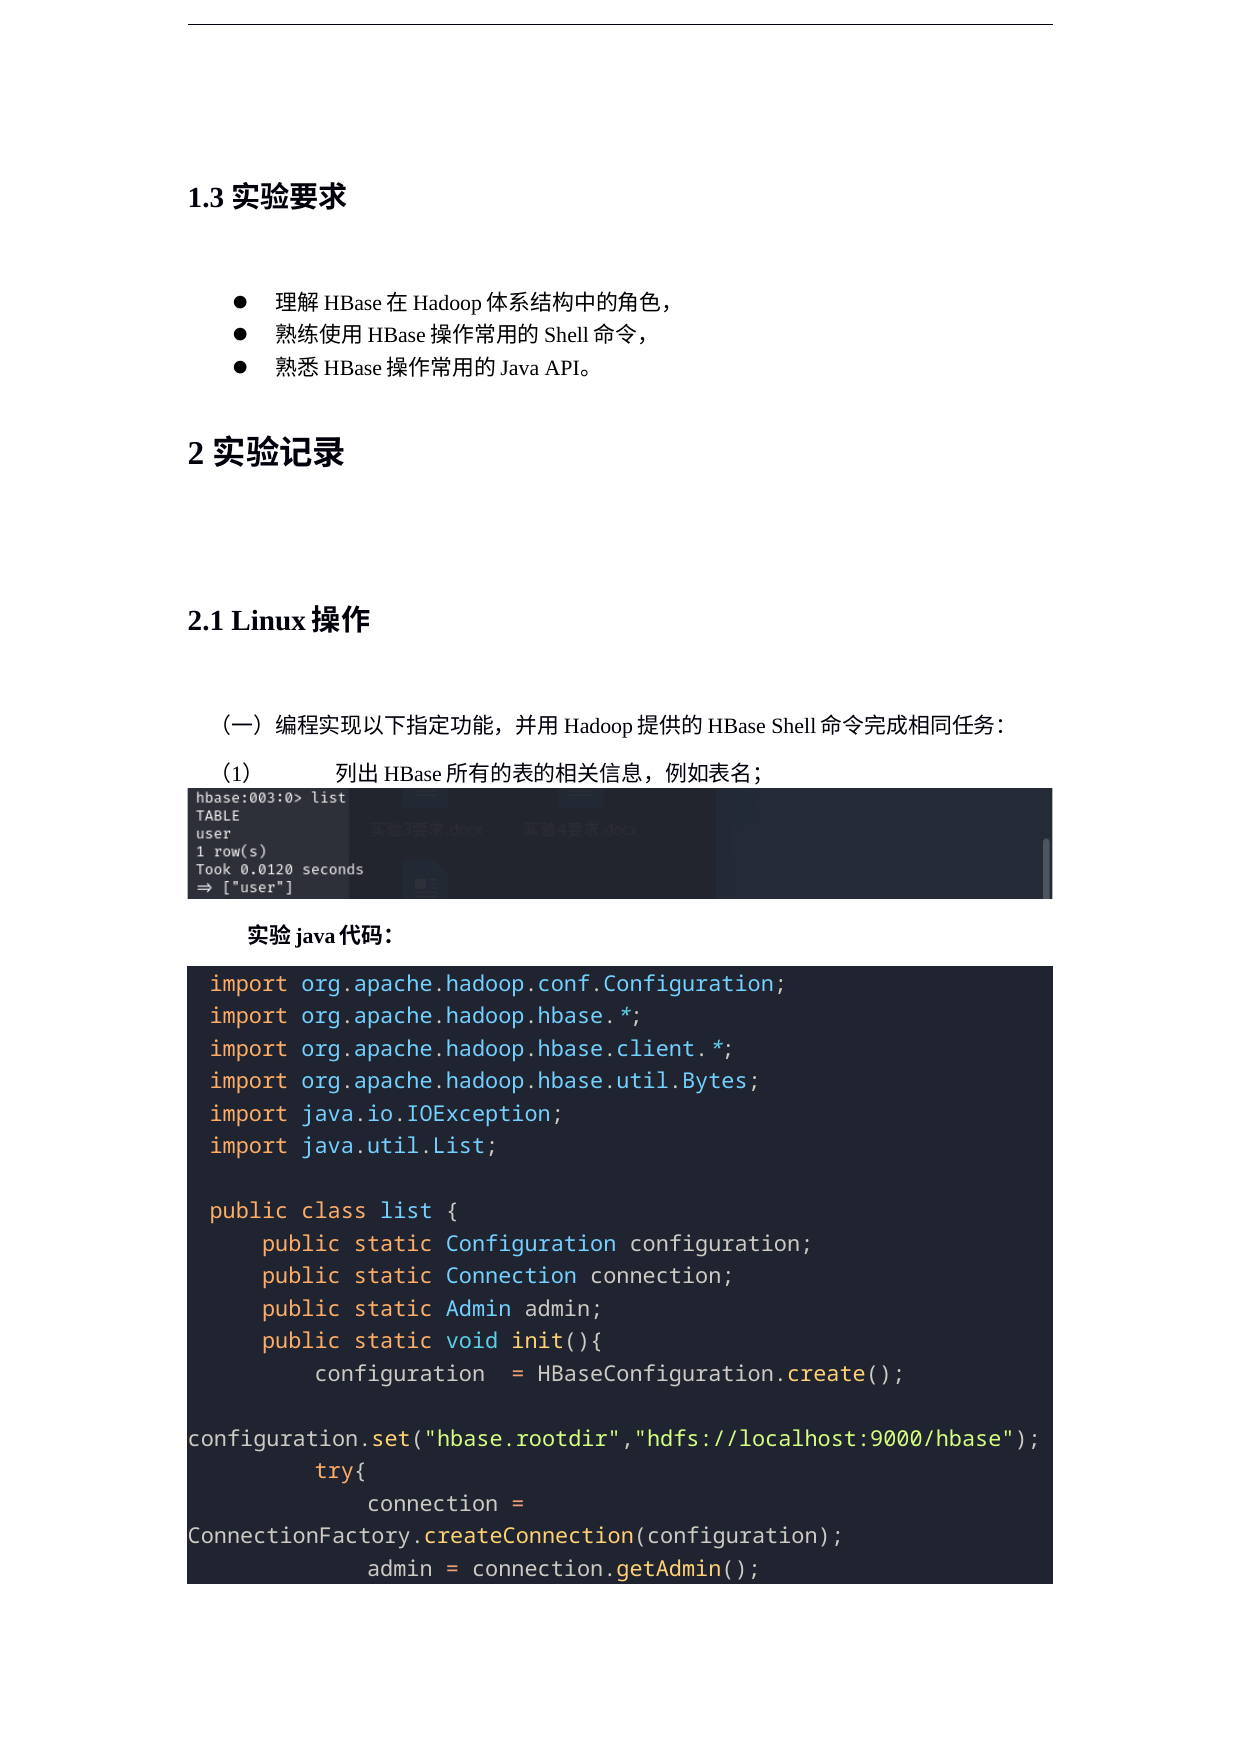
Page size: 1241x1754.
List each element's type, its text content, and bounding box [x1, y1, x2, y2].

text admin = connection.getAdmin(); [187, 1551, 1053, 1584]
text public static void init(){ [187, 1324, 1053, 1356]
text import org.apache.hadoop.hbase.client.*; [187, 1031, 1053, 1064]
text configuration.set("hbase.rootdir","hdfs://localhost:9000/hbase"); [187, 1389, 1053, 1454]
text public class list { [187, 1194, 1053, 1226]
text import org.apache.hadoop.hbase.util.Bytes; [187, 1064, 1053, 1096]
text 实验java代码： [225, 918, 1053, 951]
text public static Admin admin; [187, 1291, 1053, 1324]
text try{ [187, 1454, 1053, 1486]
subtitle 2 实验记录 [187, 417, 1053, 482]
text configuration = HBaseConfiguration.create(); [187, 1356, 1053, 1389]
subtitle 2.1 Linux操作 [187, 585, 1053, 650]
subtitle 1.3 实验要求 [187, 162, 1053, 227]
picture [187, 788, 1053, 899]
text （一）编程实现以下指定功能，并用Hadoop提供的HBase Shell命令完成相同任务： [187, 707, 1053, 740]
list 熟悉HBase操作常用的Java API。 [232, 349, 1053, 382]
text public static Connection connection; [187, 1259, 1053, 1291]
list 列出HBase所有的表的相关信息，例如表名； [187, 756, 1053, 788]
text import org.apache.hadoop.hbase.*; [187, 999, 1053, 1031]
list 熟练使用HBase操作常用的Shell命令， [232, 317, 1053, 349]
text import java.io.IOException; [187, 1096, 1053, 1129]
list 理解HBase在Hadoop体系结构中的角色， [232, 284, 1053, 317]
text public static Configuration configuration; [187, 1226, 1053, 1259]
text connection = ConnectionFactory.createConnection(configuration); [187, 1486, 1053, 1551]
text import java.util.List; [187, 1129, 1053, 1161]
text import org.apache.hadoop.conf.Configuration; [187, 966, 1053, 999]
